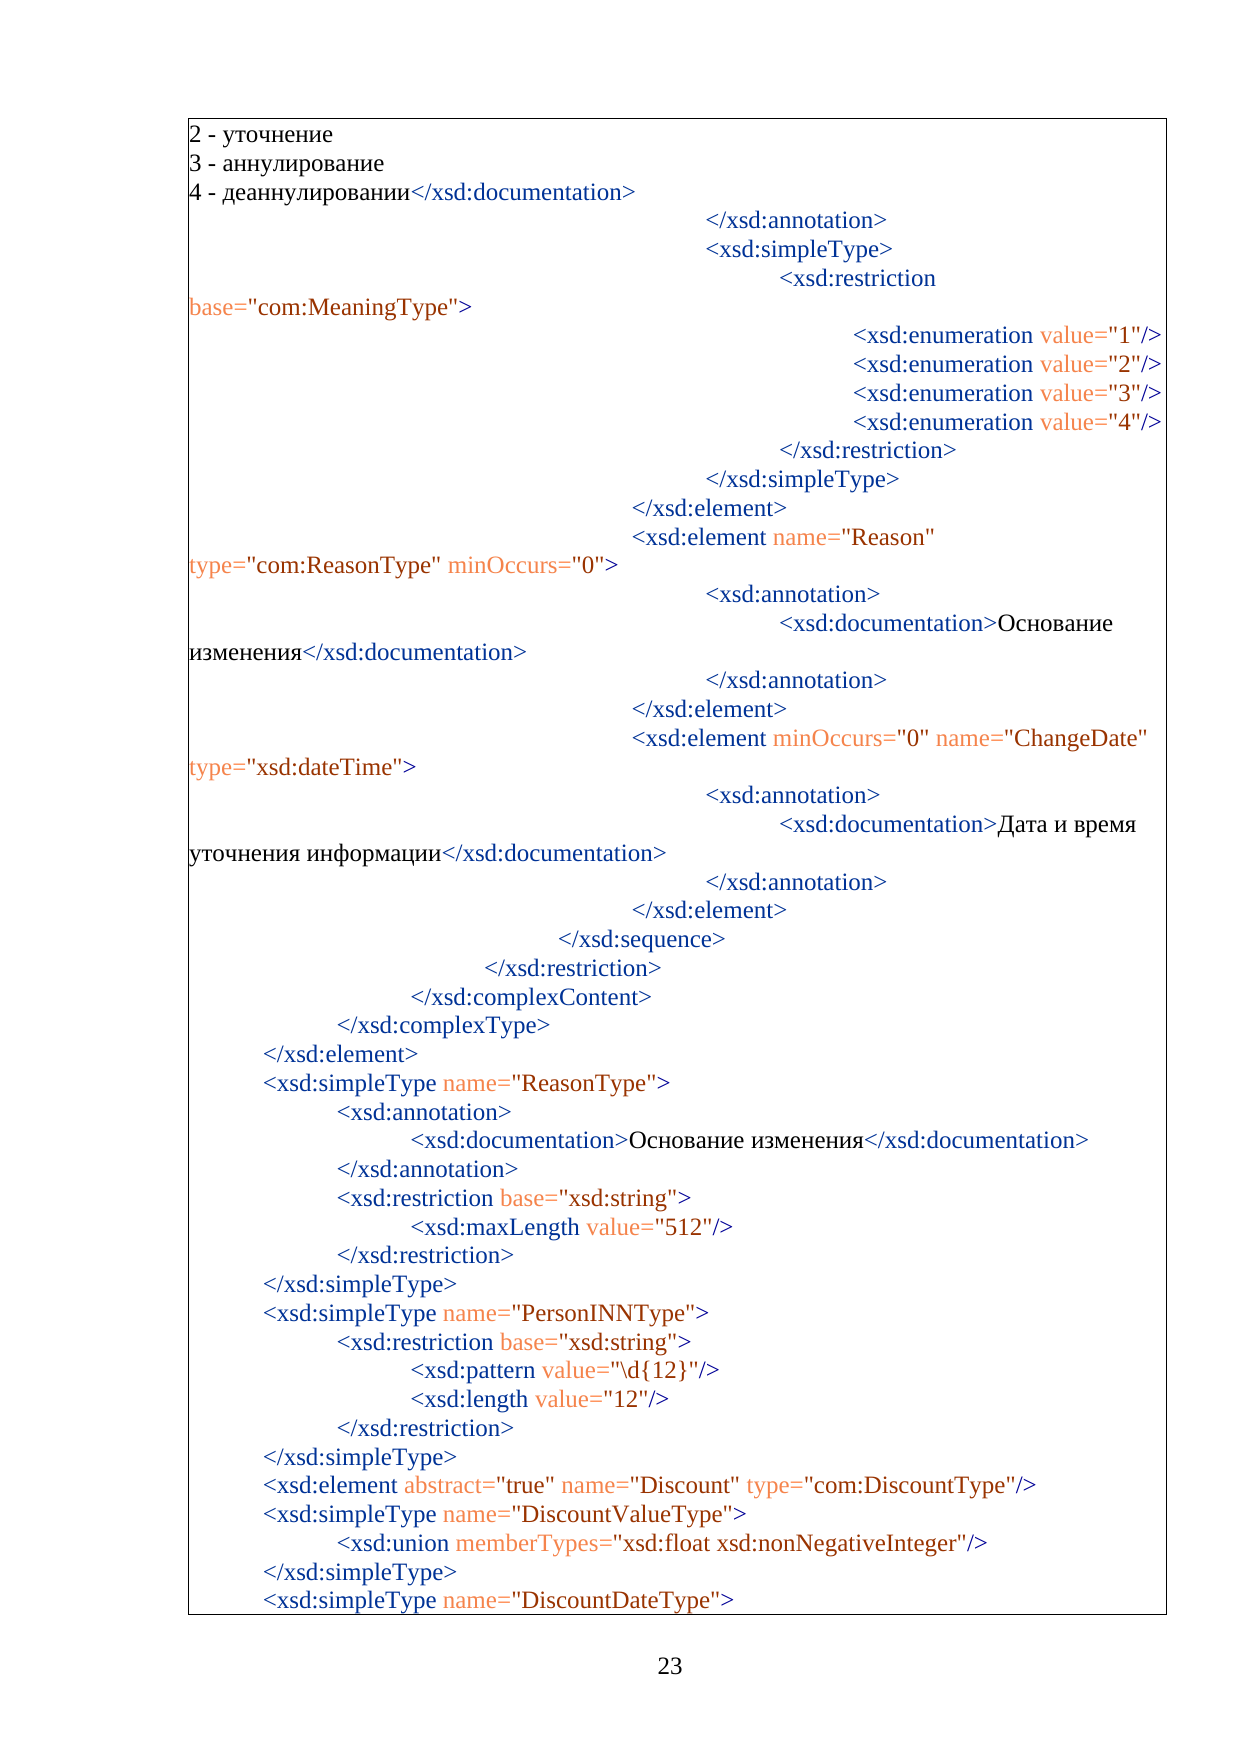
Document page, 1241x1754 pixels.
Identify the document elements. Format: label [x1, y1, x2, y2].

table_header [189, 119, 1166, 1614]
